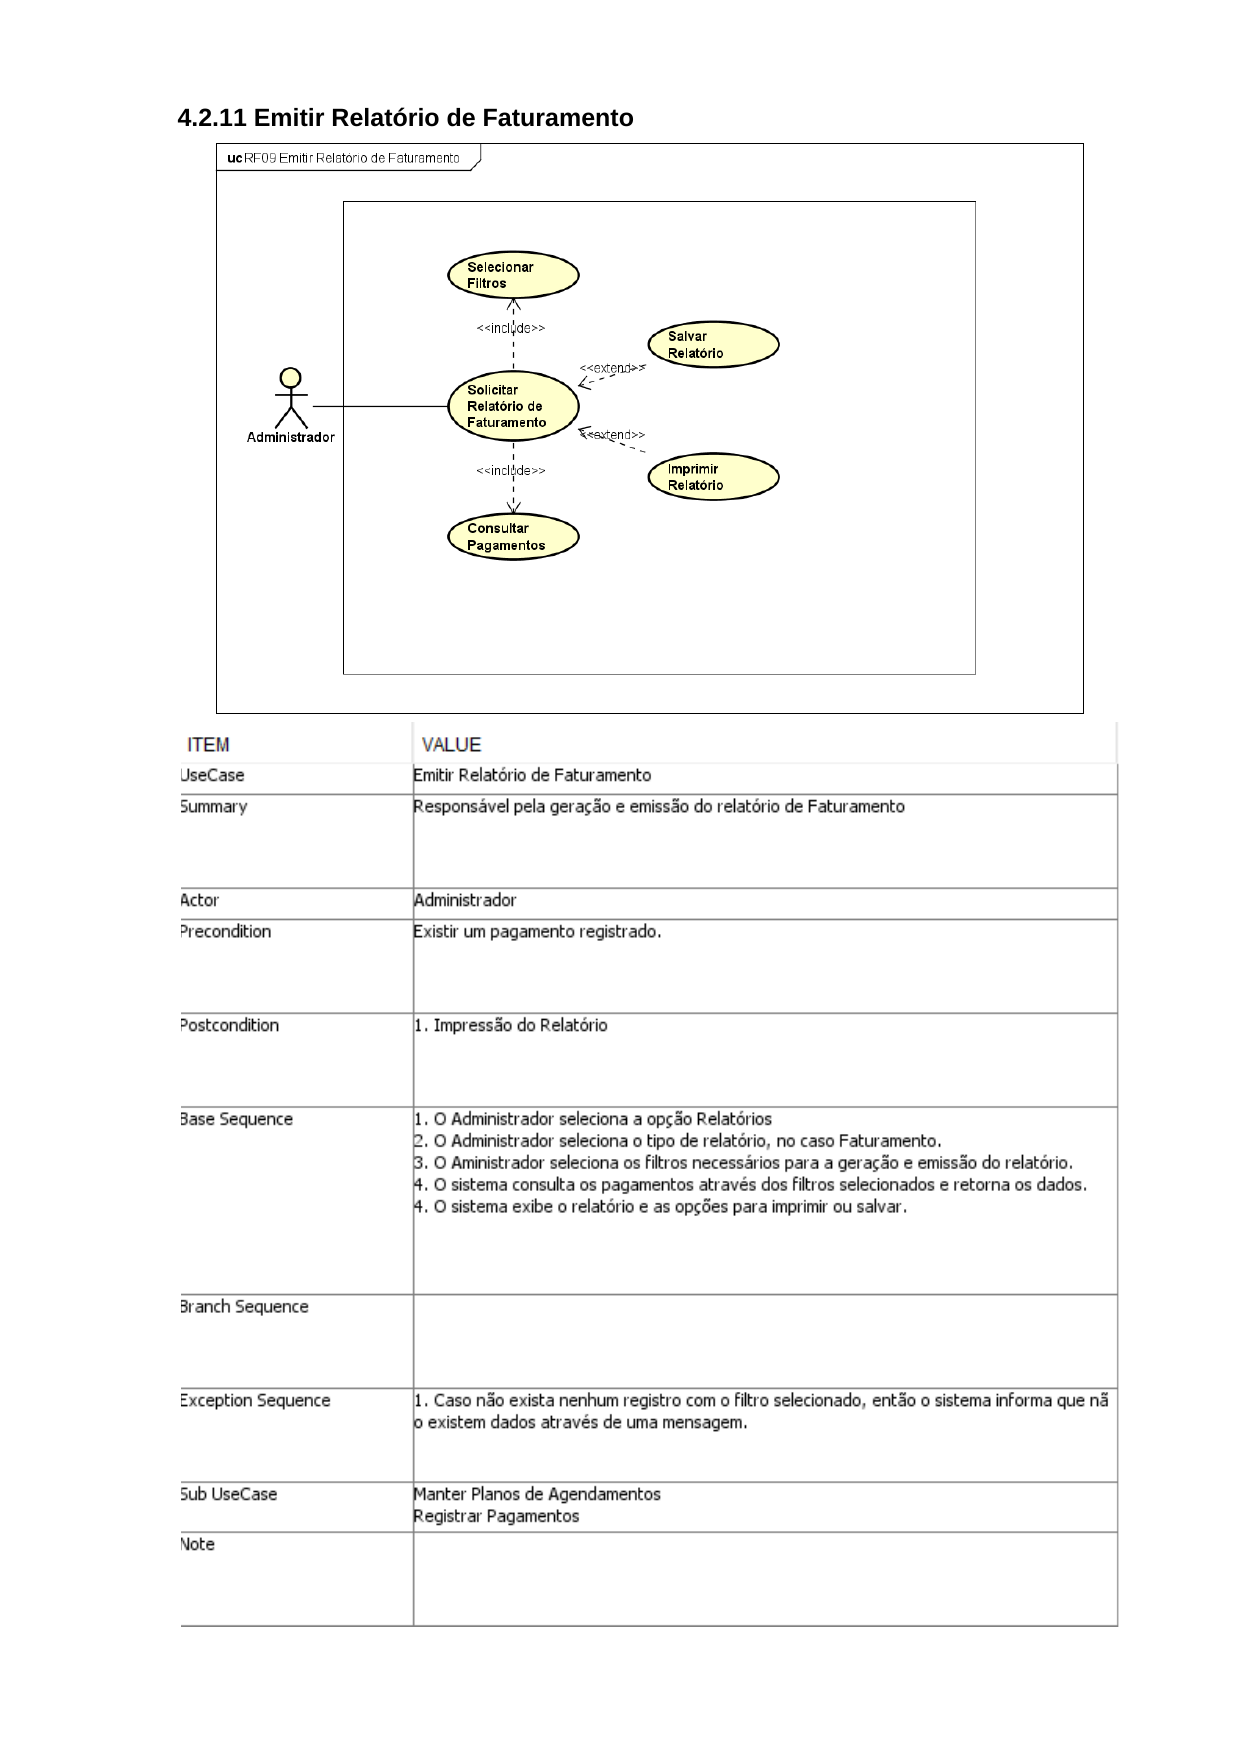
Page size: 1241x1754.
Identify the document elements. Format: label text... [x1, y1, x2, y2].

text 4.2.11 Emitir Relatório de Faturamento [177, 103, 1122, 132]
picture [181, 132, 1119, 1627]
